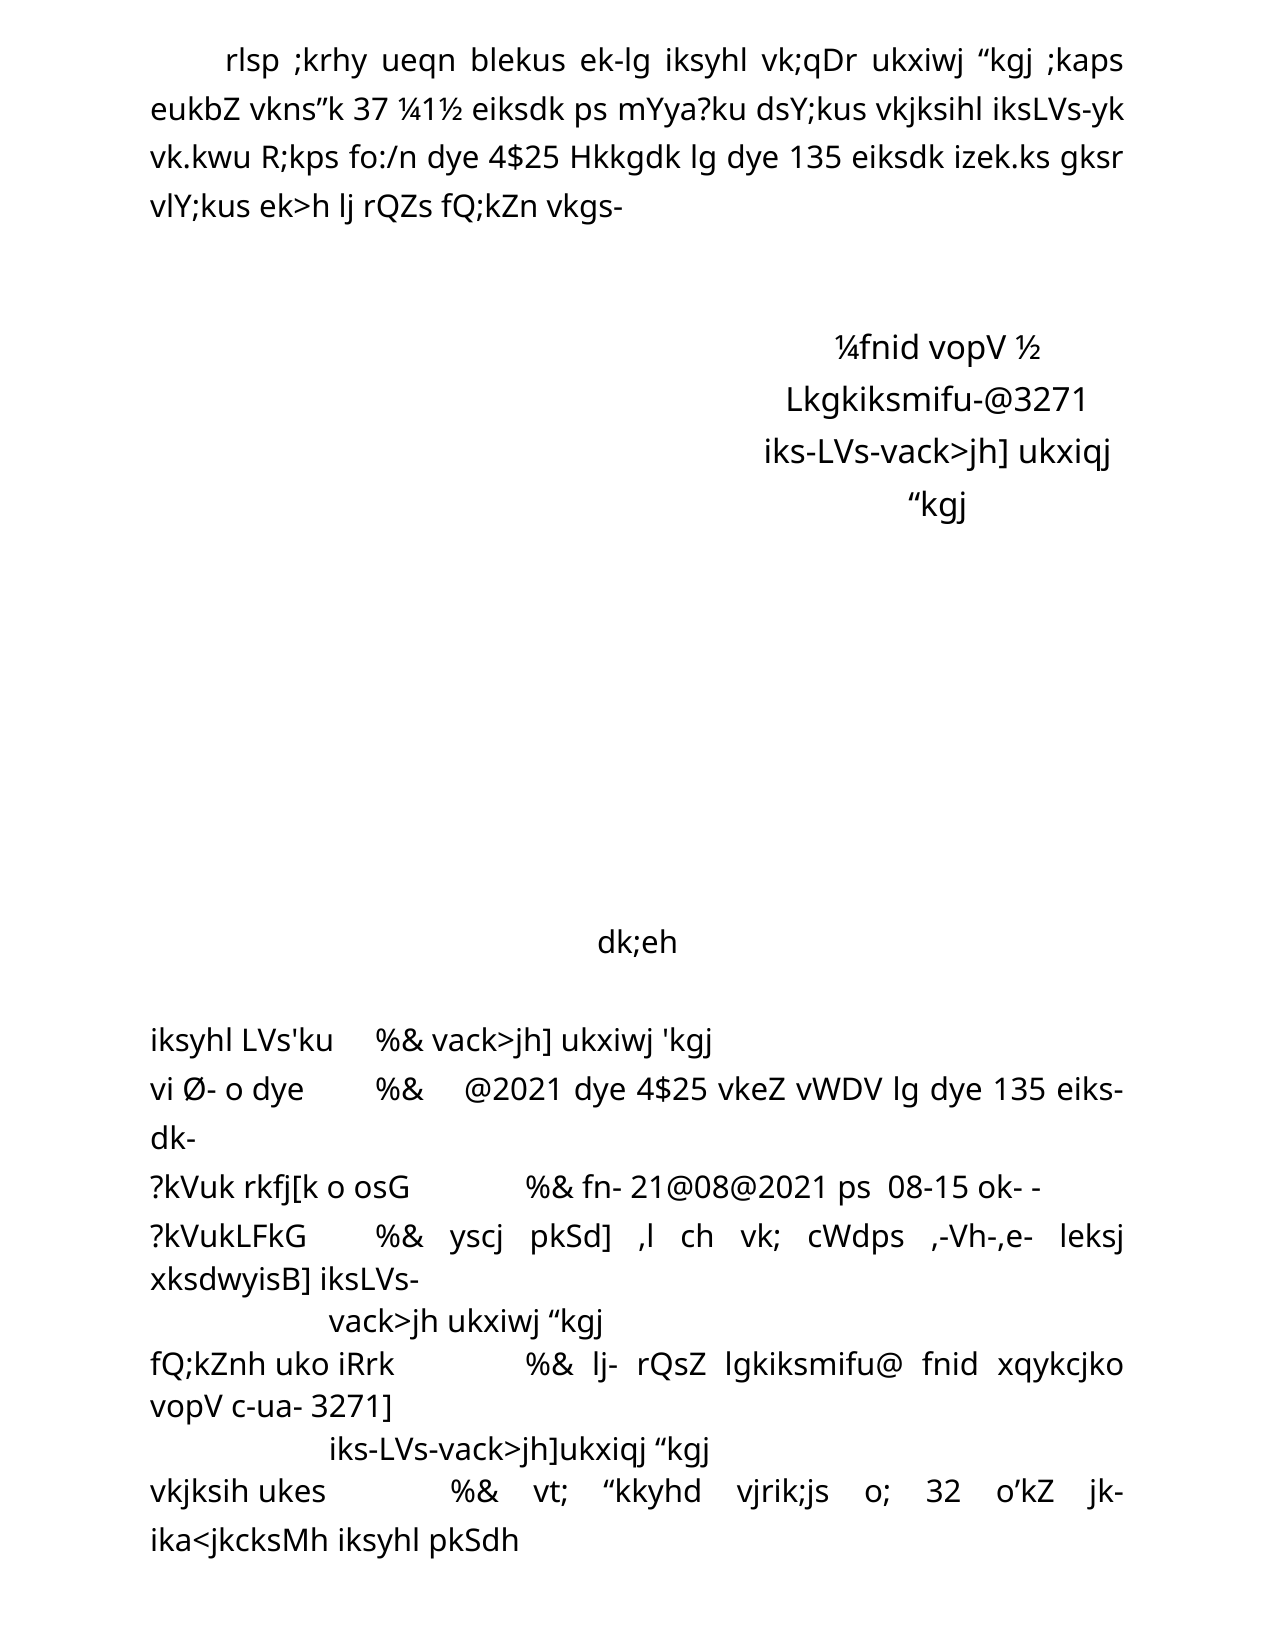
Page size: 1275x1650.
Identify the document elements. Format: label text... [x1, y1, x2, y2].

text iks-LVs-vack>jh]ukxiqj “kgj [150, 1427, 1125, 1469]
text fQ;kZnh uko iRrk %& lj- rQsZ lgkiksmifu@ fnid xqykcjko vopV c-ua- 3271] [150, 1342, 1125, 1427]
text vack>jh ukxiwj “kgj [150, 1299, 1125, 1342]
text dk;eh [150, 920, 1125, 963]
text ?kVuk rkfj[k o osG %& fn- 21@08@2021 ps 08-15 ok- - [150, 1165, 1125, 1207]
text vi Ø- o dye %& @2021 dye 4$25 vkeZ vWDV lg dye 135 eiks-dk- [150, 1067, 1125, 1158]
text ?kVukLFkG %& yscj pkSd] ,l ch vk; cWdps ,-Vh-,e- leksj xksdwyisB] iksLVs- [150, 1214, 1125, 1299]
text iksyhl LVs'ku %& vack>jh] ukxiwj 'kgj [150, 1018, 1125, 1061]
text ¼fnid vopV ½ [750, 324, 1125, 369]
text rlsp ;krhy ueqn blekus ek-lg iksyhl vk;qDr ukxiwj “kgj ;kaps eukbZ vkns”k 37 ¼1½ eiksdk ps mYya?ku dsY;kus vkjksihl iksLVs-yk vk.kwu R;kps fo:/n dye 4$25 Hkkgdk lg dye 135 eiksdk izek.ks gksr vlY;kus ek>h lj rQZs fQ;kZn vkgs- [150, 37, 1125, 227]
text vkjksih ukes %& vt; “kkyhd vjrik;js o; 32 o’kZ jk- ika<jkcksMh iksyhl pkSdh [150, 1469, 1125, 1561]
text iks-LVs-vack>jh] ukxiqj “kgj [750, 428, 1125, 526]
text Lkgkiksmifu-@3271 [750, 376, 1125, 422]
